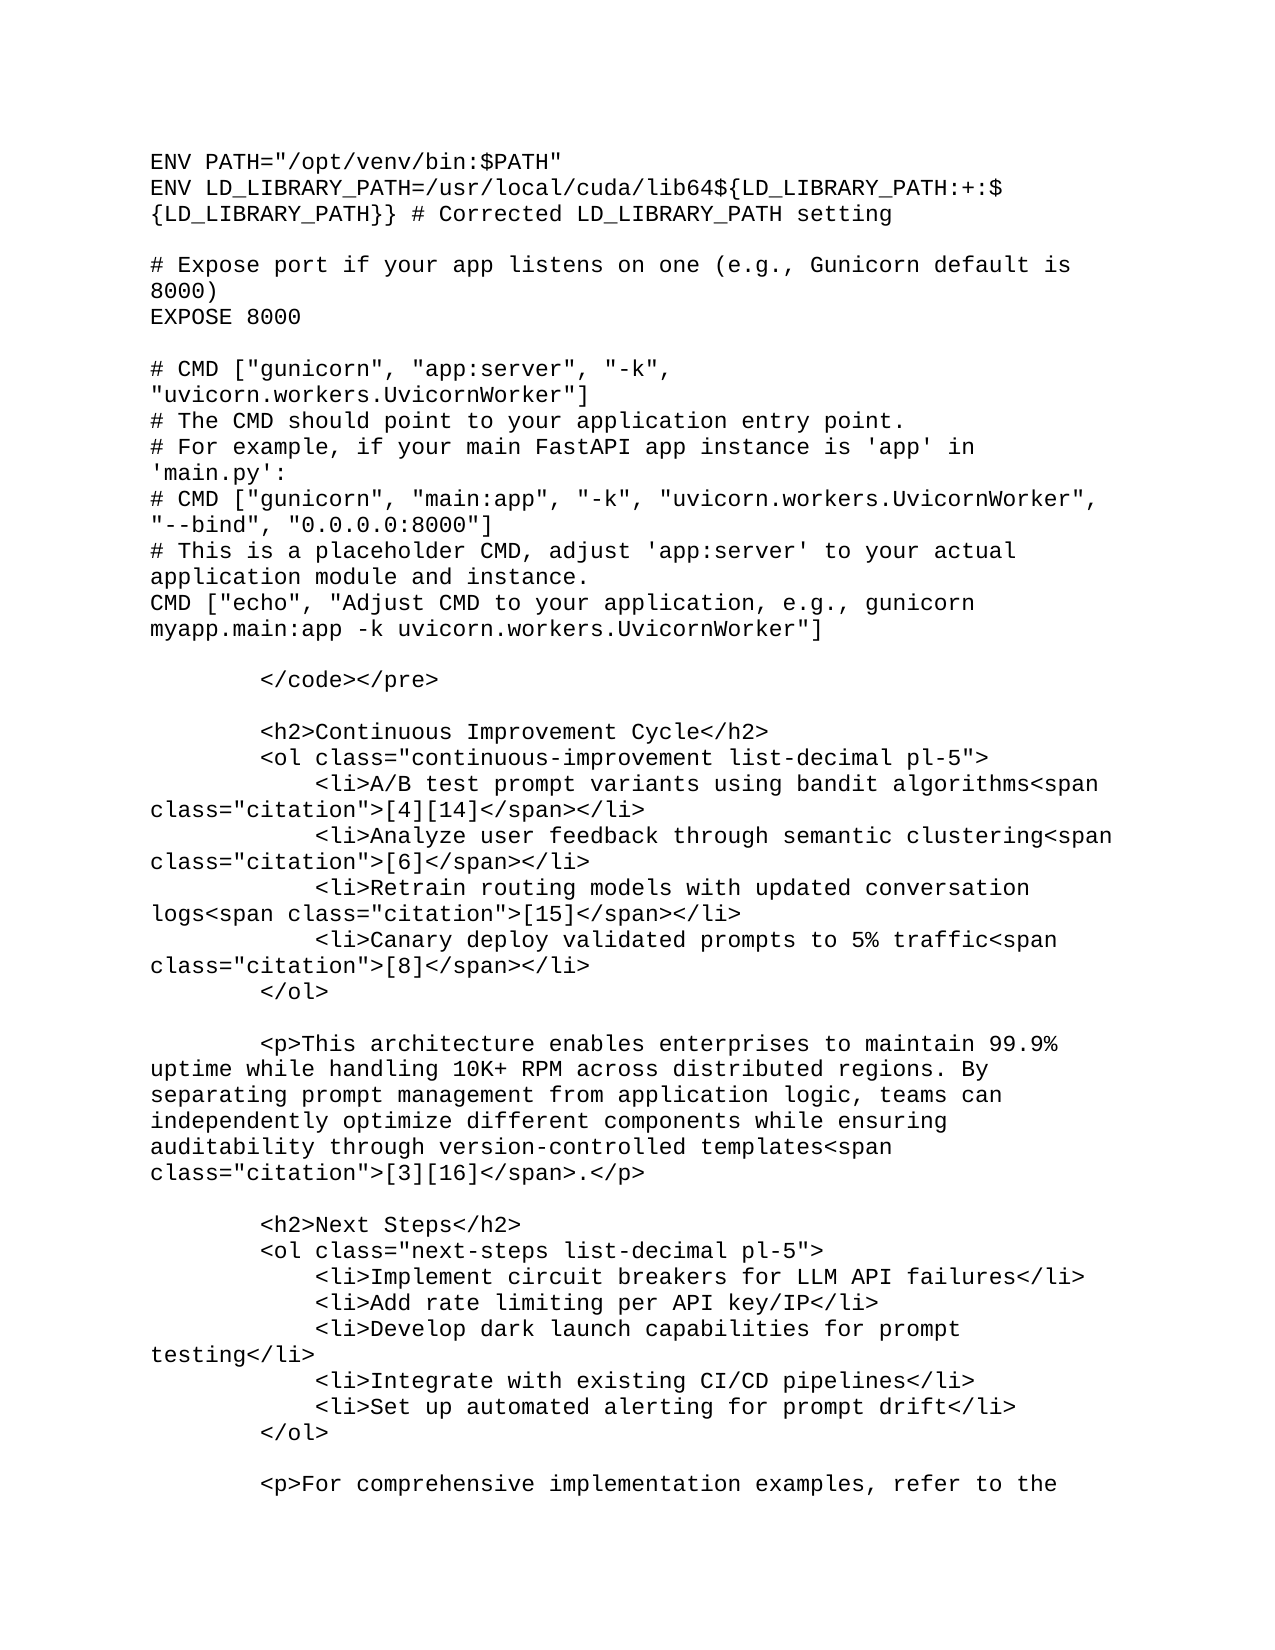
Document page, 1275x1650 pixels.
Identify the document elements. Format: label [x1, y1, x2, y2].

text [150, 150, 1125, 1499]
